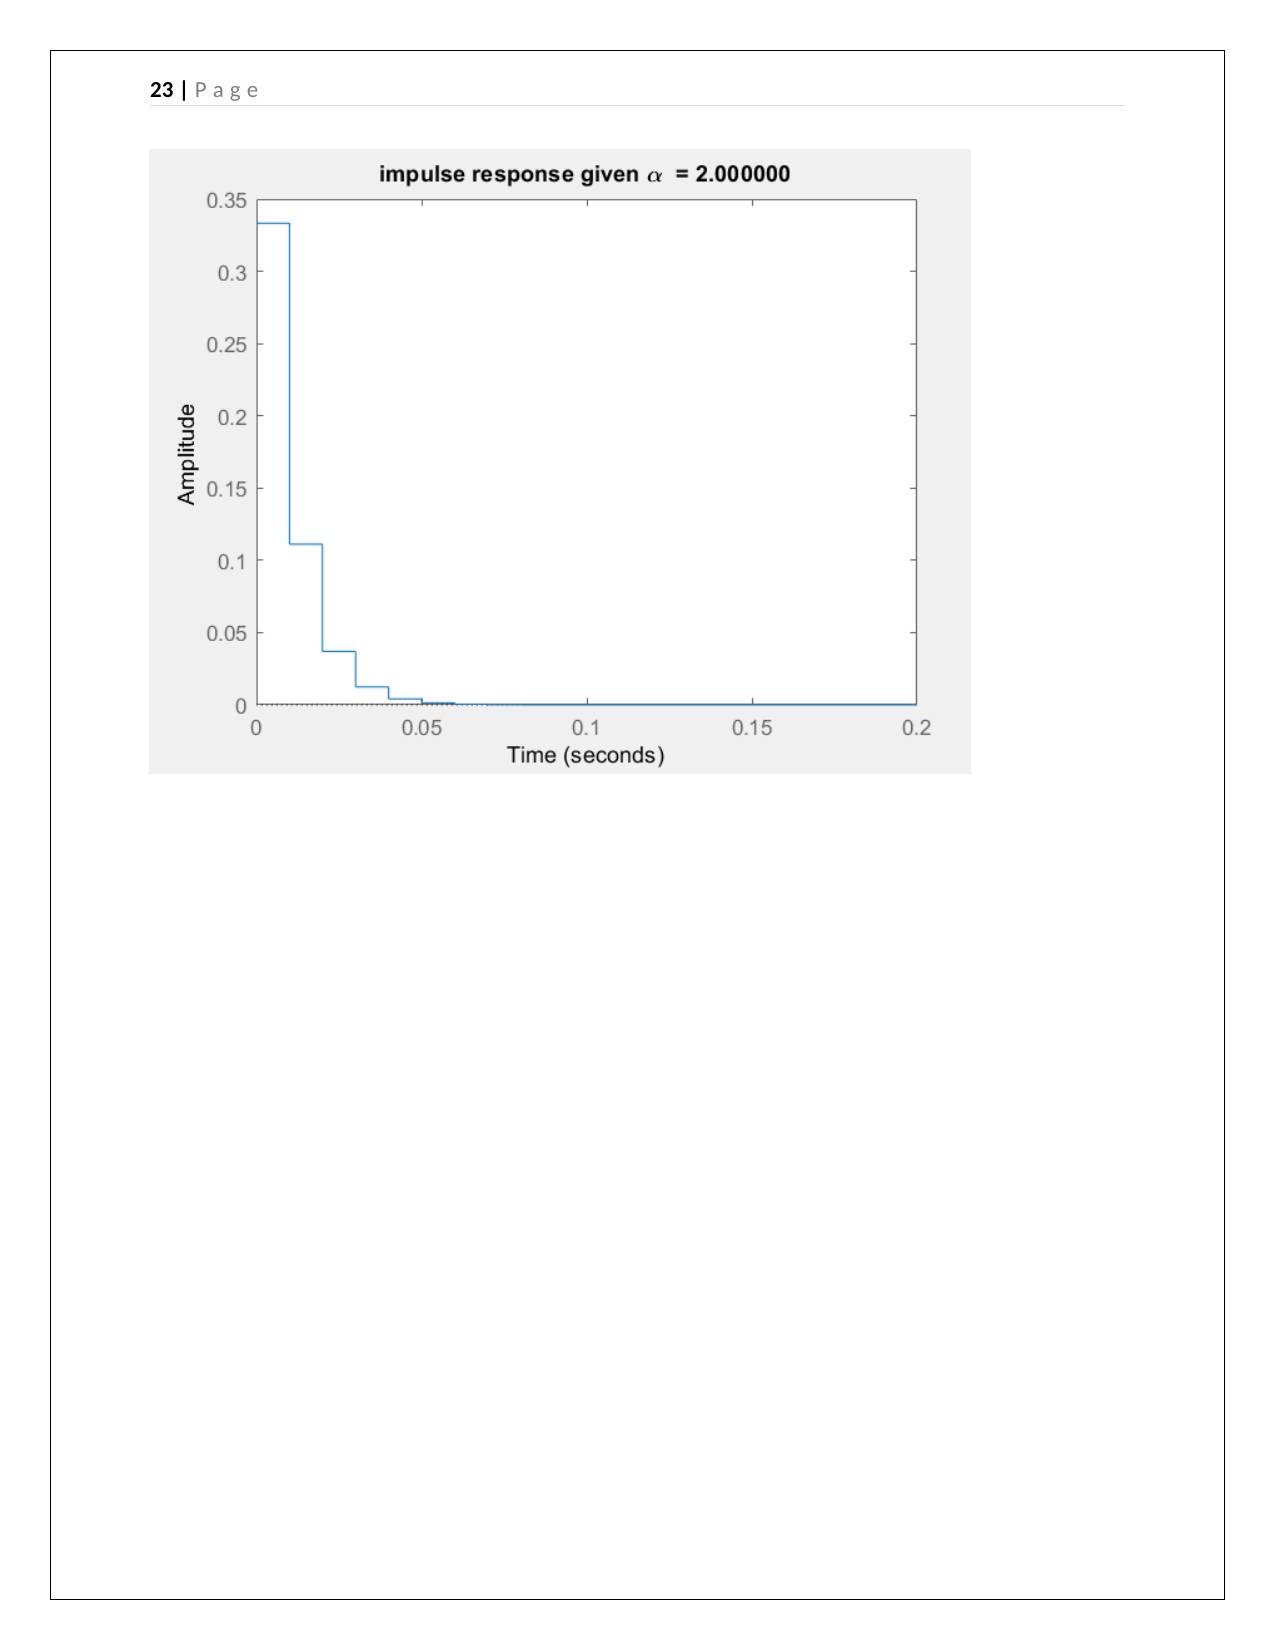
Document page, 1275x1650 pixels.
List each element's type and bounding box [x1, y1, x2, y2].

picture [149, 149, 971, 774]
